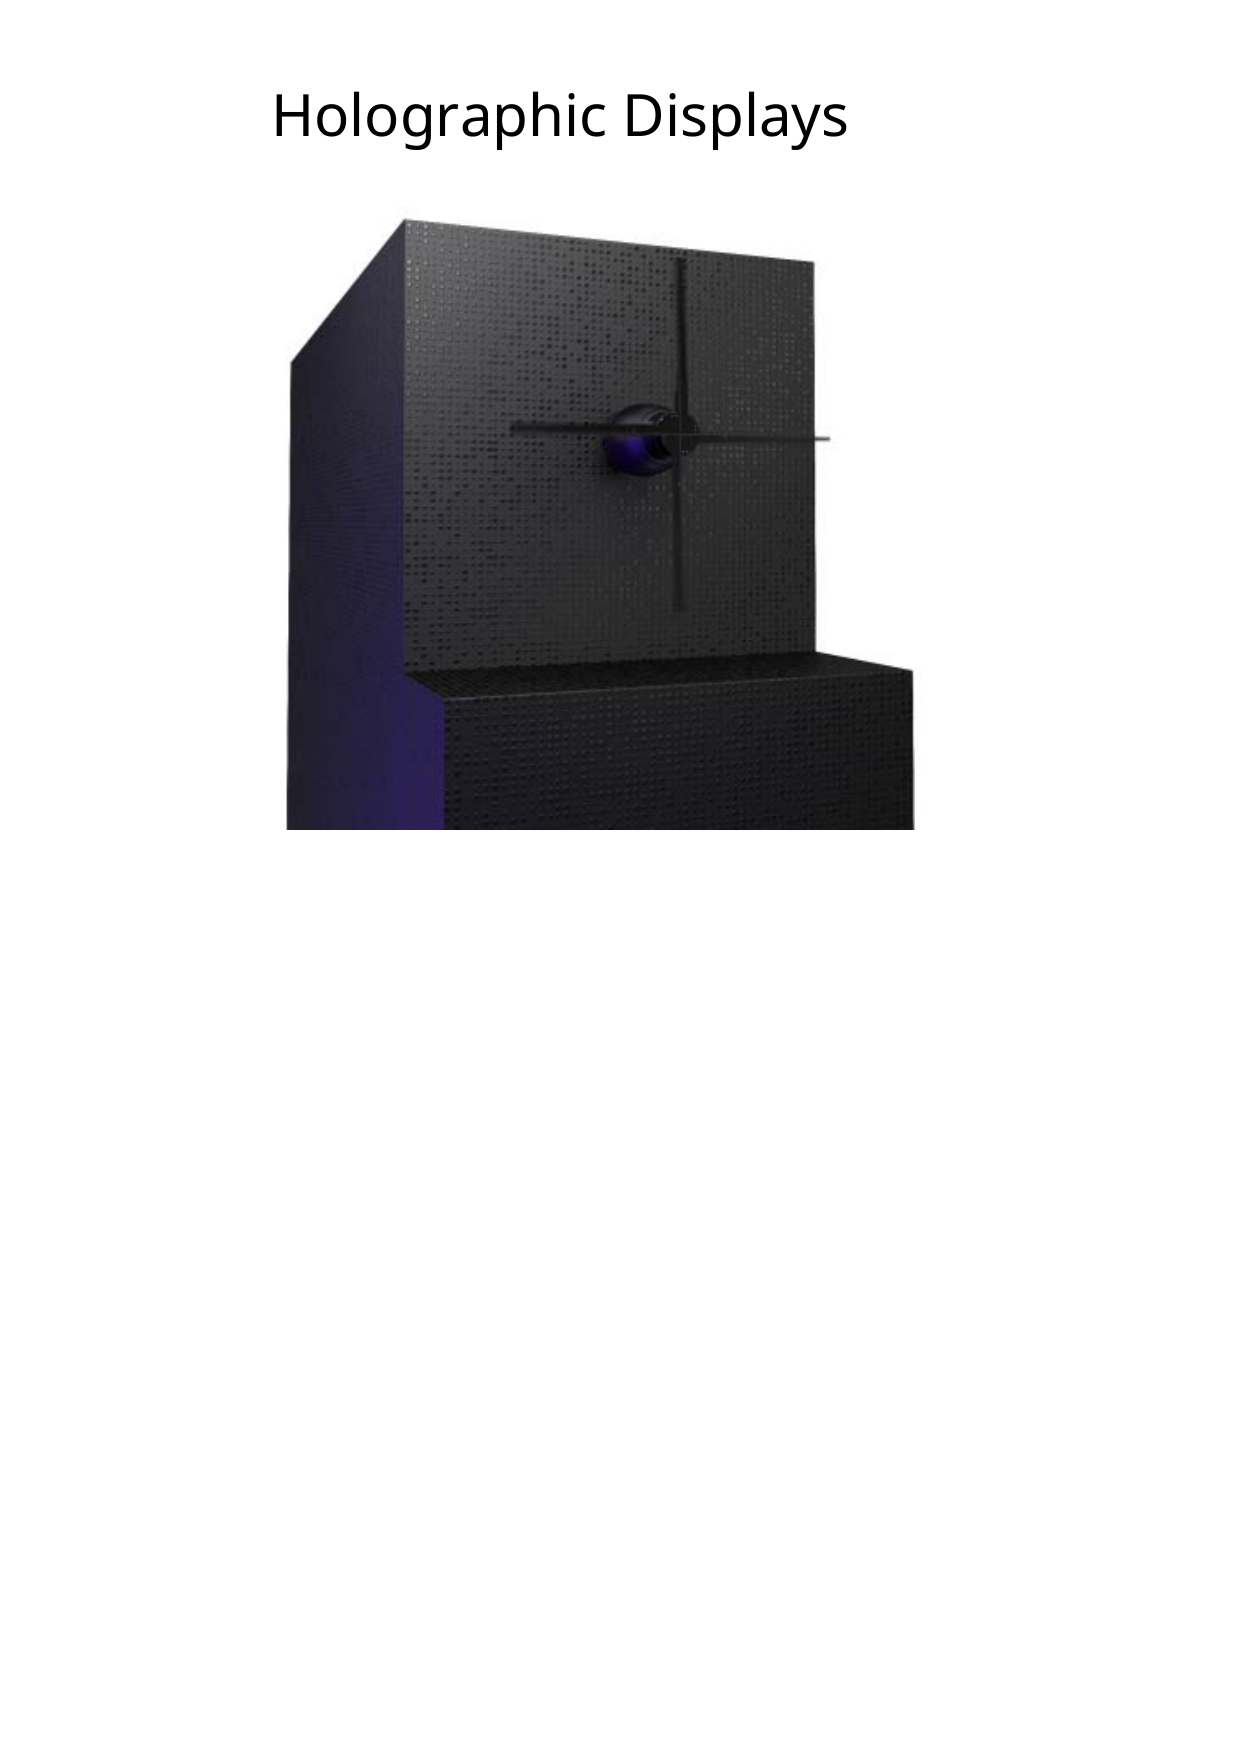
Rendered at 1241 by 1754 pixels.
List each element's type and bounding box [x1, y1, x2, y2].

picture [150, 153, 1091, 830]
